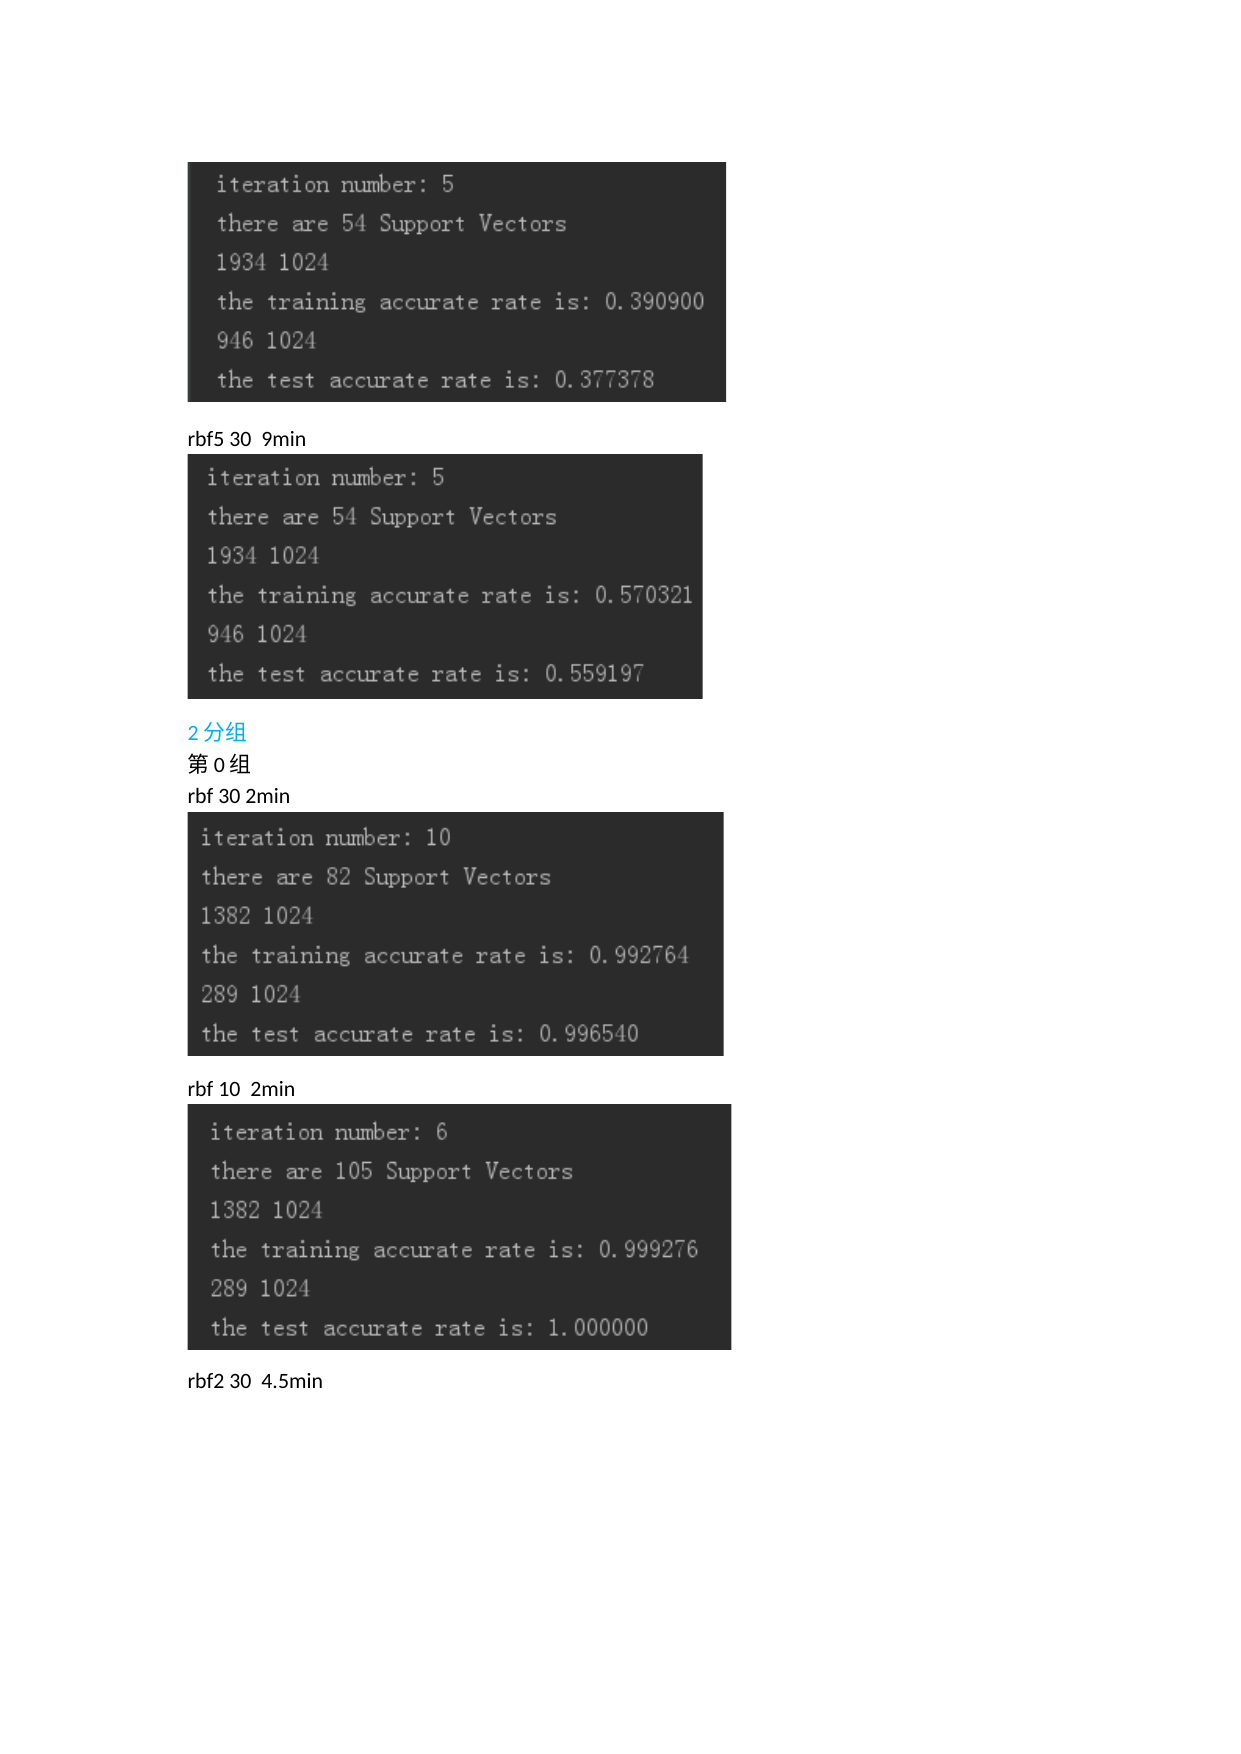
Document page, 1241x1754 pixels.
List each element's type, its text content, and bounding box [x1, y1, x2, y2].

picture [187, 162, 727, 402]
text rbf2 30 4.5min [187, 1364, 1053, 1397]
text 第0组 [187, 747, 1053, 779]
picture [187, 812, 724, 1056]
picture [187, 1104, 732, 1350]
text rbf5 30 9min [187, 422, 1053, 454]
picture [187, 454, 703, 699]
text 2分组 [187, 714, 1053, 747]
text rbf 30 2min [187, 779, 1053, 812]
text rbf 10 2min [187, 1072, 1053, 1104]
